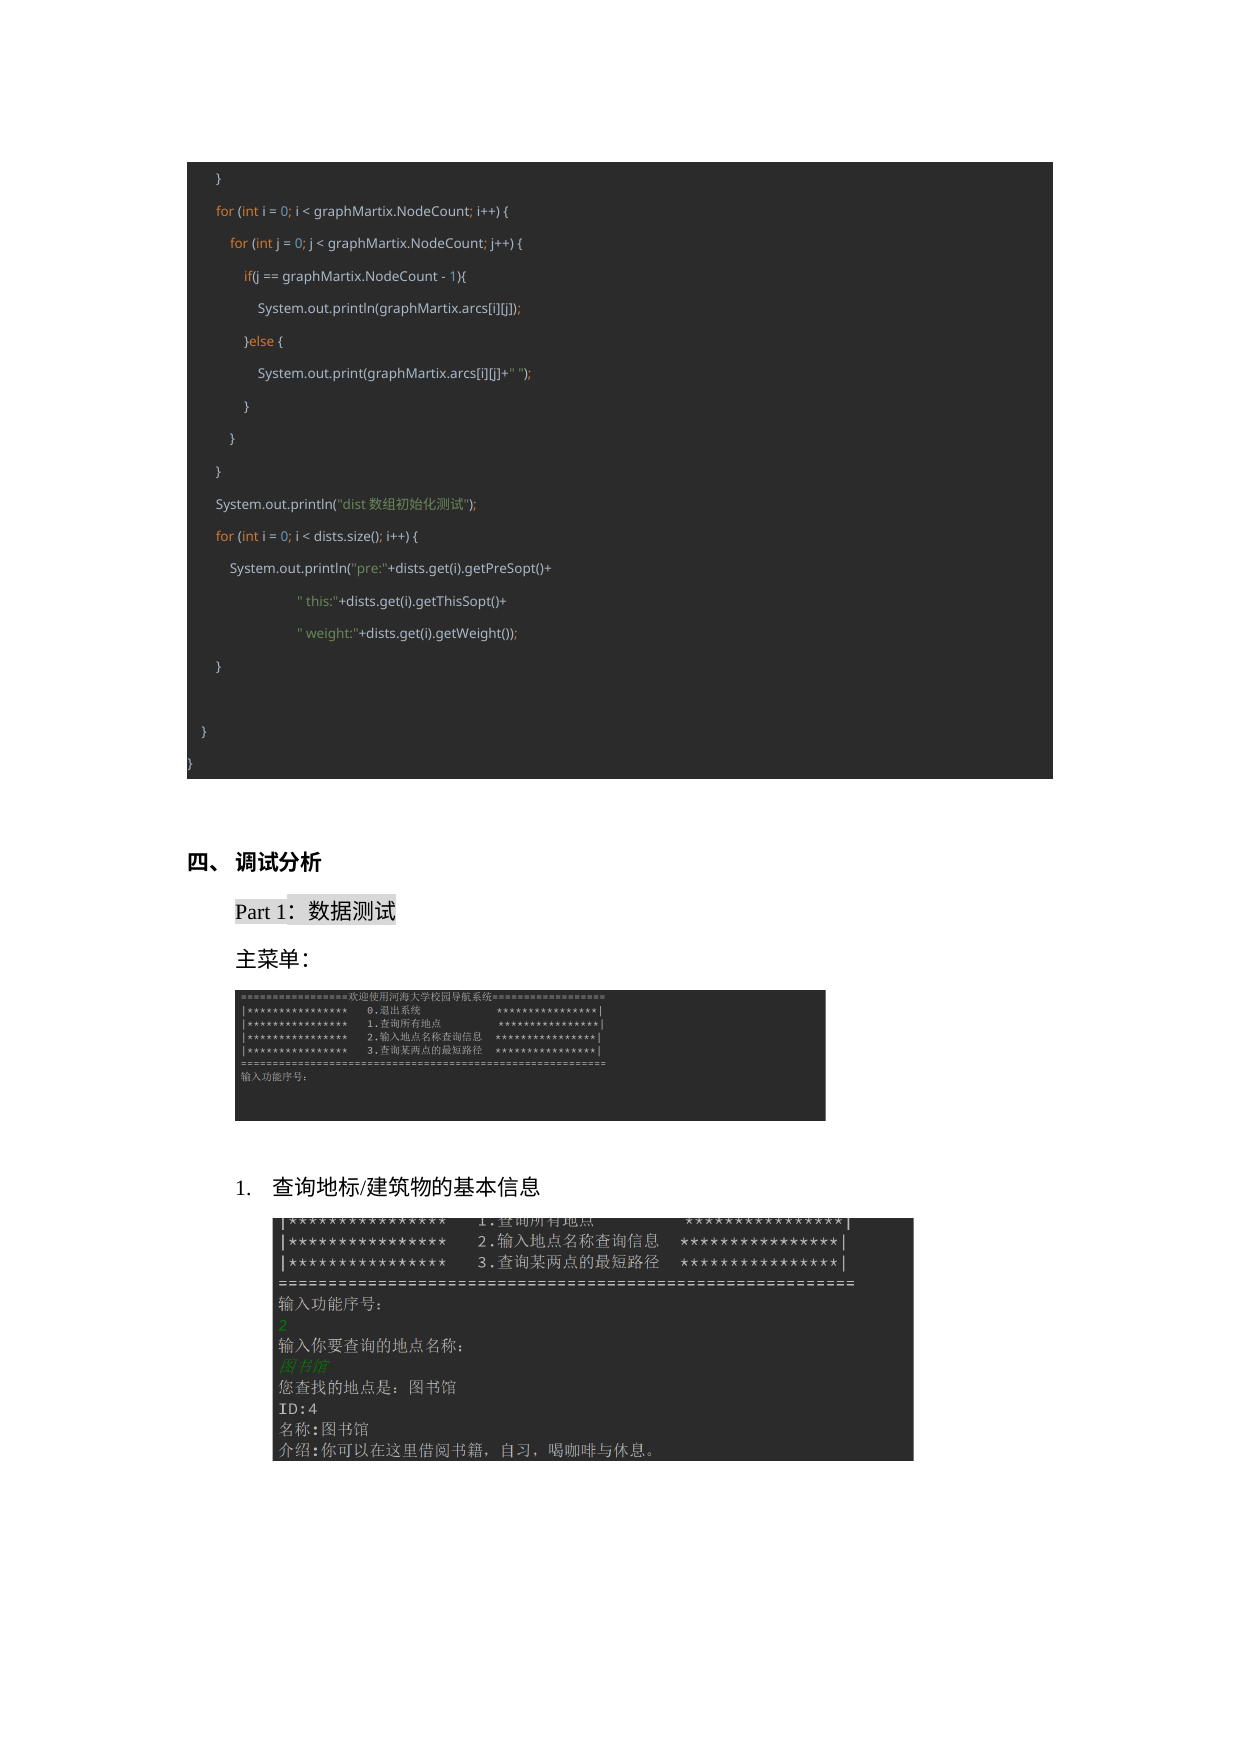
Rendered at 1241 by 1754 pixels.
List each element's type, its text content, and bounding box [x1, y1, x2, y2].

picture [272, 1218, 914, 1461]
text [187, 162, 1053, 779]
list 调试分析 [187, 844, 1053, 877]
list 主菜单： [235, 942, 1053, 974]
list 查询地标/建筑物的基本信息 [235, 1169, 1053, 1202]
list Part 1：数据测试 [235, 893, 1053, 926]
picture [235, 990, 826, 1121]
